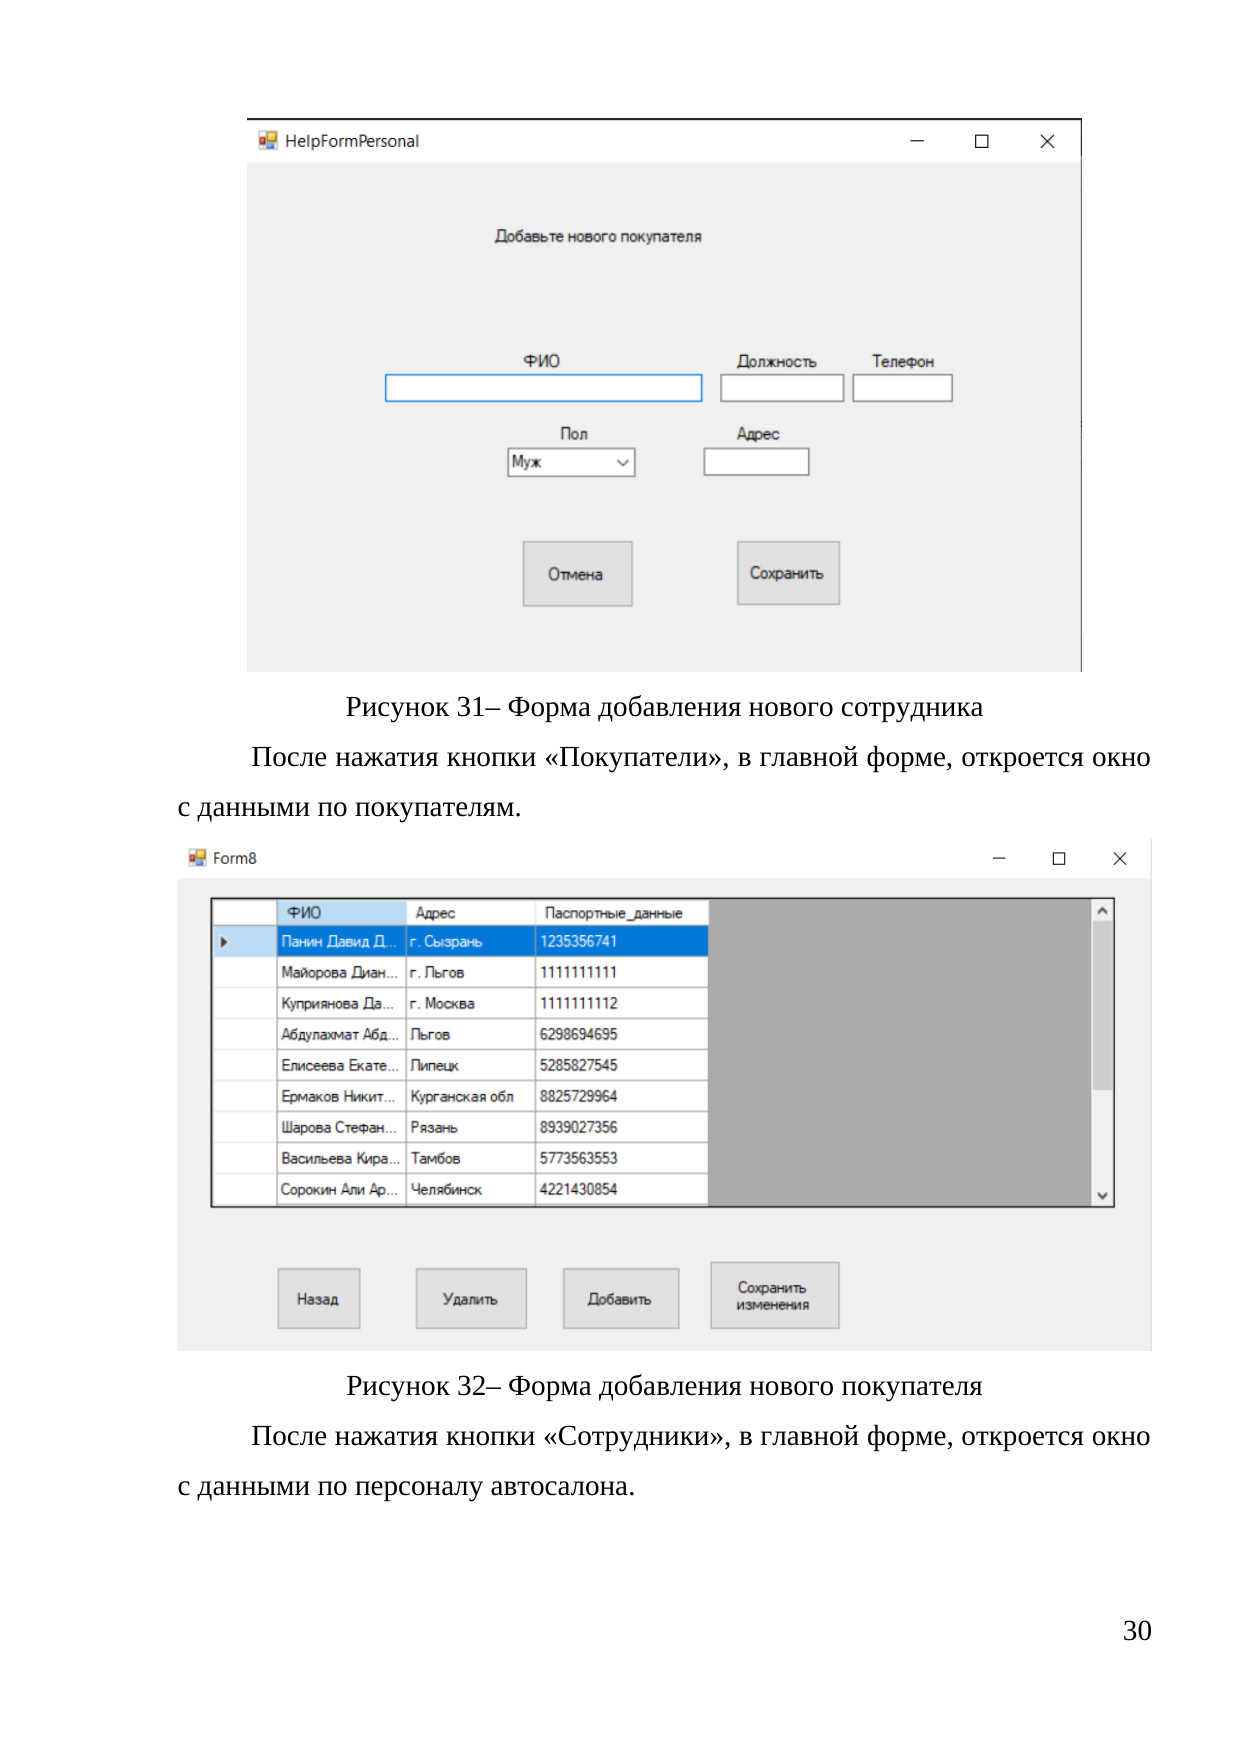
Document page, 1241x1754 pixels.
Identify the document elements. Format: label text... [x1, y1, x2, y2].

picture [247, 118, 1082, 672]
text Рисунок 32– Форма добавления нового покупателя [177, 1368, 1152, 1401]
picture [177, 839, 1152, 1351]
text После нажатия кнопки «Сотрудники», в главной форме, откроется окно с данными по персоналу автосалона. [177, 1418, 1152, 1502]
text После нажатия кнопки «Покупатели», в главной форме, откроется окно с данными по покупателям. [177, 739, 1152, 823]
text Рисунок 31– Форма добавления нового сотрудника [177, 689, 1152, 722]
